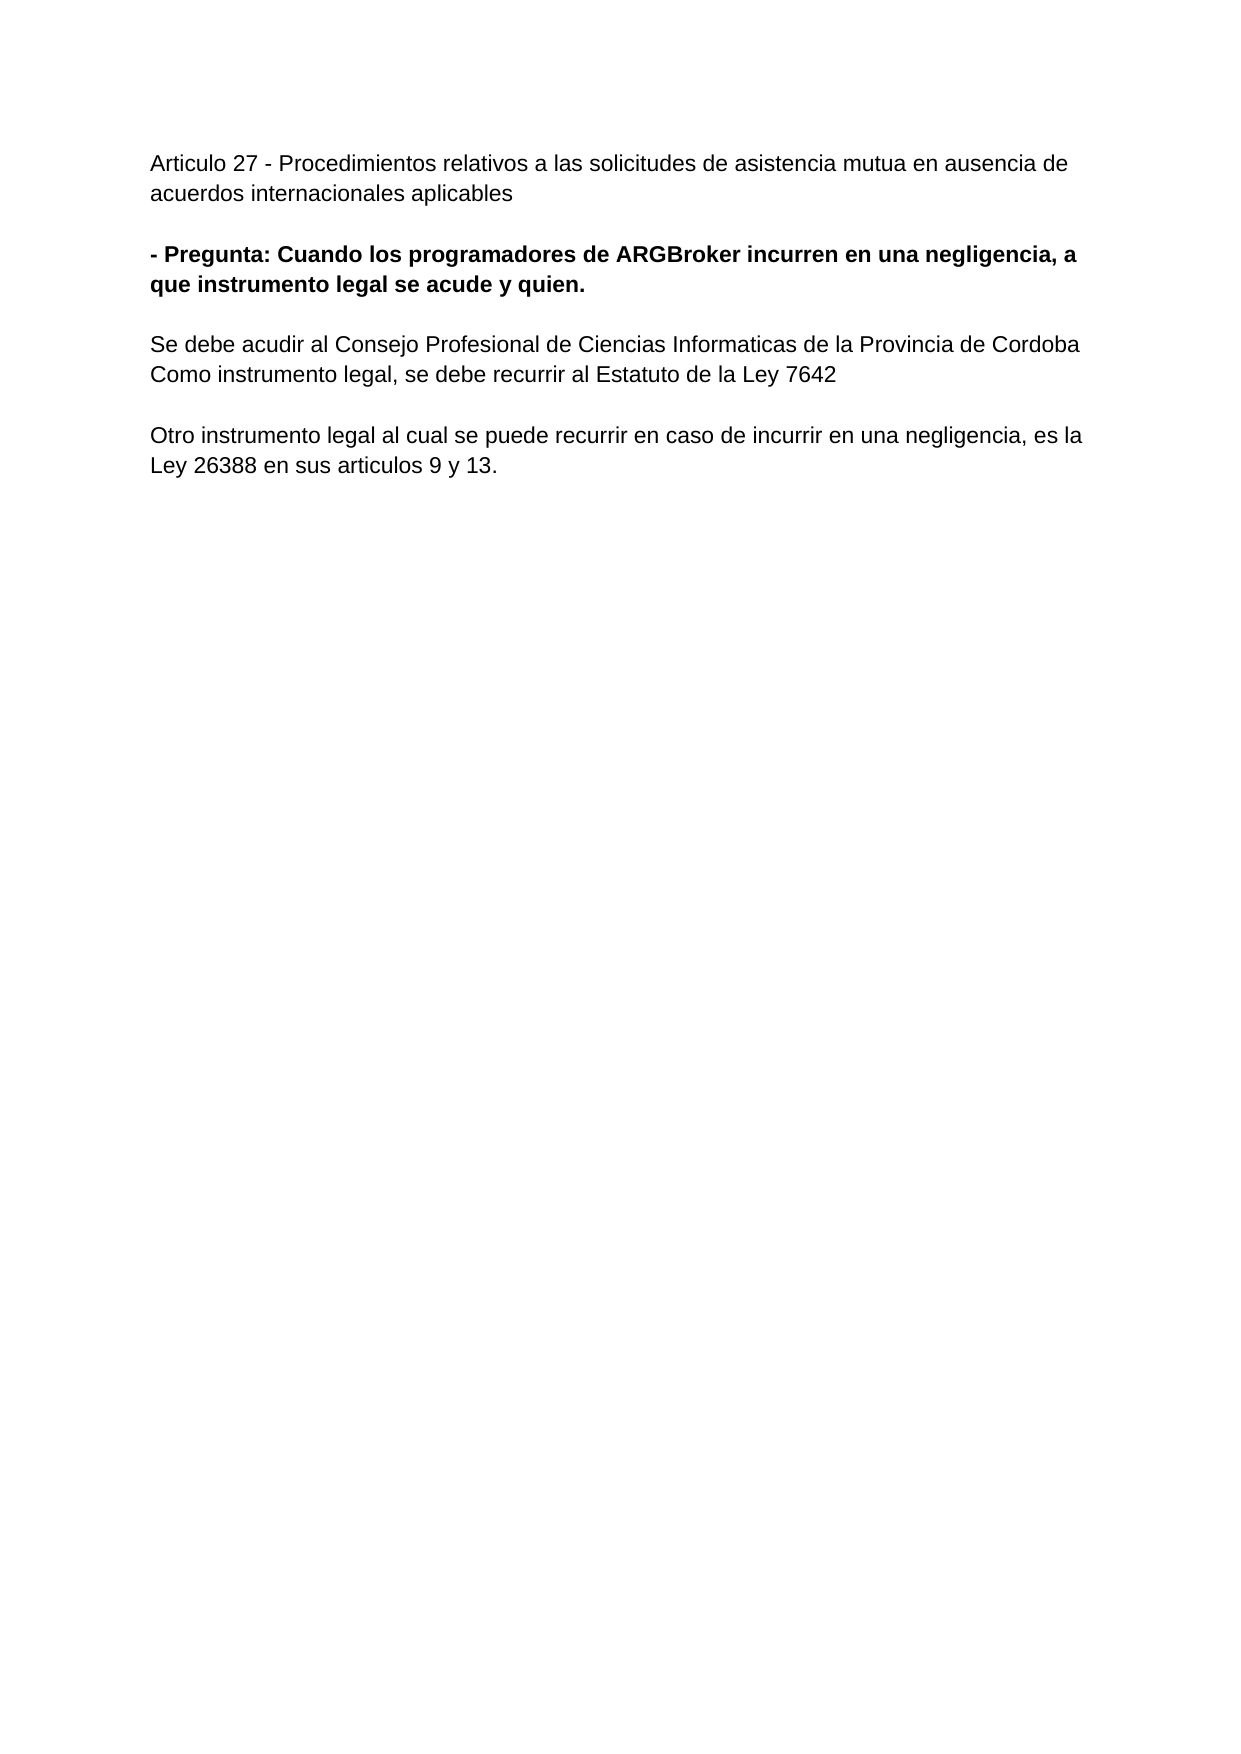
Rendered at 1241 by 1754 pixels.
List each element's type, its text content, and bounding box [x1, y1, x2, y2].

text Articulo 27 - Procedimientos relativos a las solicitudes de asistencia mutua en ausencia de acuerdos internacionales aplicables [150, 150, 1090, 207]
text - Pregunta: Cuando los programadores de ARGBroker incurren en una negligencia, a que instrumento legal se acude y quien. [150, 241, 1090, 297]
text Como instrumento legal, se debe recurrir al Estatuto de la Ley 7642 [150, 361, 1090, 388]
text Se debe acudir al Consejo Profesional de Ciencias Informaticas de la Provincia de Cordoba [150, 331, 1090, 358]
text Otro instrumento legal al cual se puede recurrir en caso de incurrir en una negligencia, es la Ley 26388 en sus articulos 9 y 13. [150, 422, 1090, 478]
